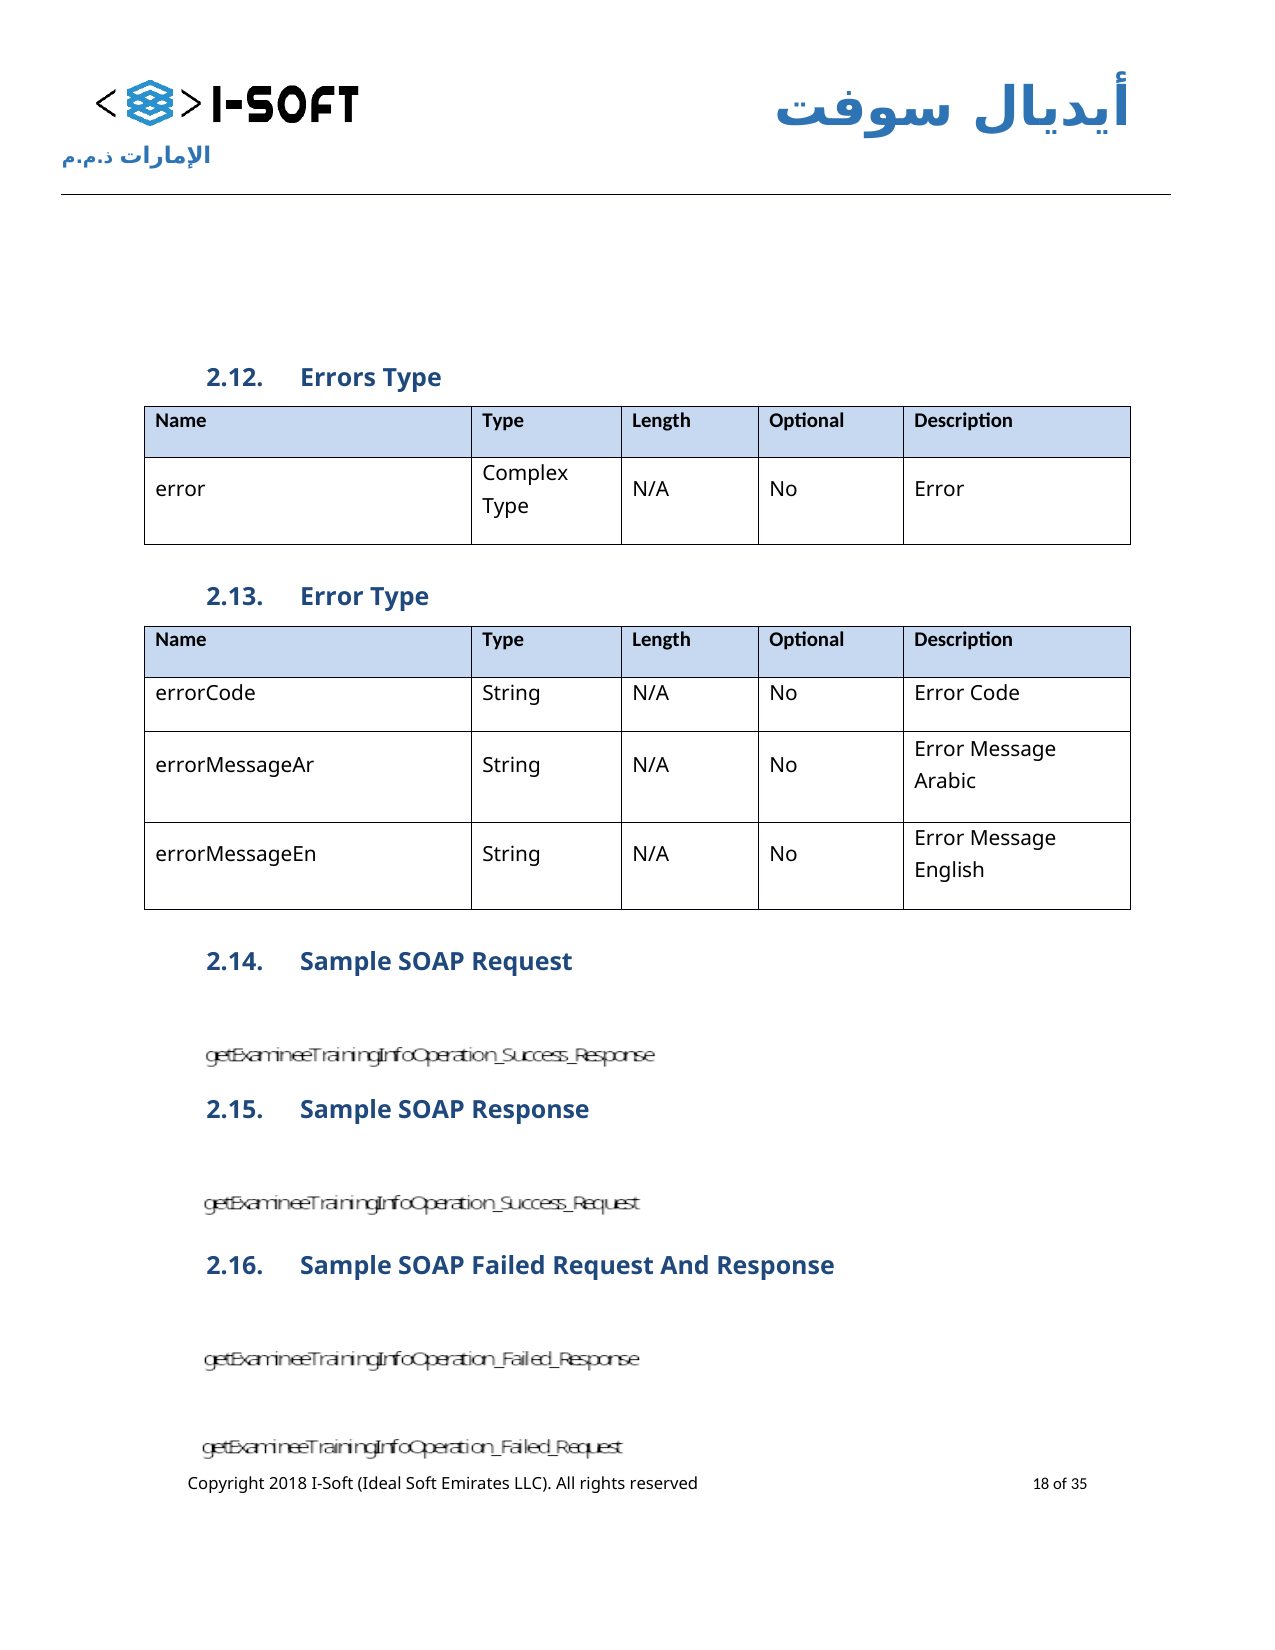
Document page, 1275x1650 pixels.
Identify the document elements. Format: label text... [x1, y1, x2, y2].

subtitle Sample SOAP Failed Request And Response [206, 1247, 1087, 1282]
table_cell No [759, 458, 903, 544]
table_header Type [472, 407, 621, 457]
picture [61, 80, 393, 126]
table_cell Error [904, 458, 1130, 544]
table_cell errorMessageAr [145, 732, 471, 822]
table_cell errorCode [145, 678, 471, 731]
subtitle Error Type [206, 579, 1087, 613]
table_cell Error Code [904, 678, 1130, 731]
table_cell Error Message Arabic [904, 732, 1130, 822]
table_cell N/A [622, 732, 758, 822]
table_cell Error Message English [904, 823, 1130, 908]
table_cell errorMessageEn [145, 823, 471, 908]
table_cell Complex Type [472, 458, 621, 544]
table_header Optional [759, 627, 903, 677]
table_cell String [472, 678, 621, 731]
table_cell No [759, 823, 903, 908]
table_cell N/A [622, 678, 758, 731]
table_header Description [904, 627, 1130, 677]
table_header Optional [759, 407, 903, 457]
table_cell N/A [622, 458, 758, 544]
table_cell error [145, 458, 471, 544]
table_header Type [472, 627, 621, 677]
table_cell String [472, 732, 621, 822]
table_header Length [622, 627, 758, 677]
subtitle Errors Type [206, 359, 1087, 393]
table_header Length [622, 407, 758, 457]
table_cell No [759, 732, 903, 822]
subtitle Sample SOAP Response [206, 1092, 1087, 1126]
table_cell String [472, 823, 621, 908]
table_header Description [904, 407, 1130, 457]
table_cell No [759, 678, 903, 731]
subtitle Sample SOAP Request [206, 944, 1087, 978]
table_header Name [145, 407, 471, 457]
table_cell N/A [622, 823, 758, 908]
table_header Name [145, 627, 471, 677]
